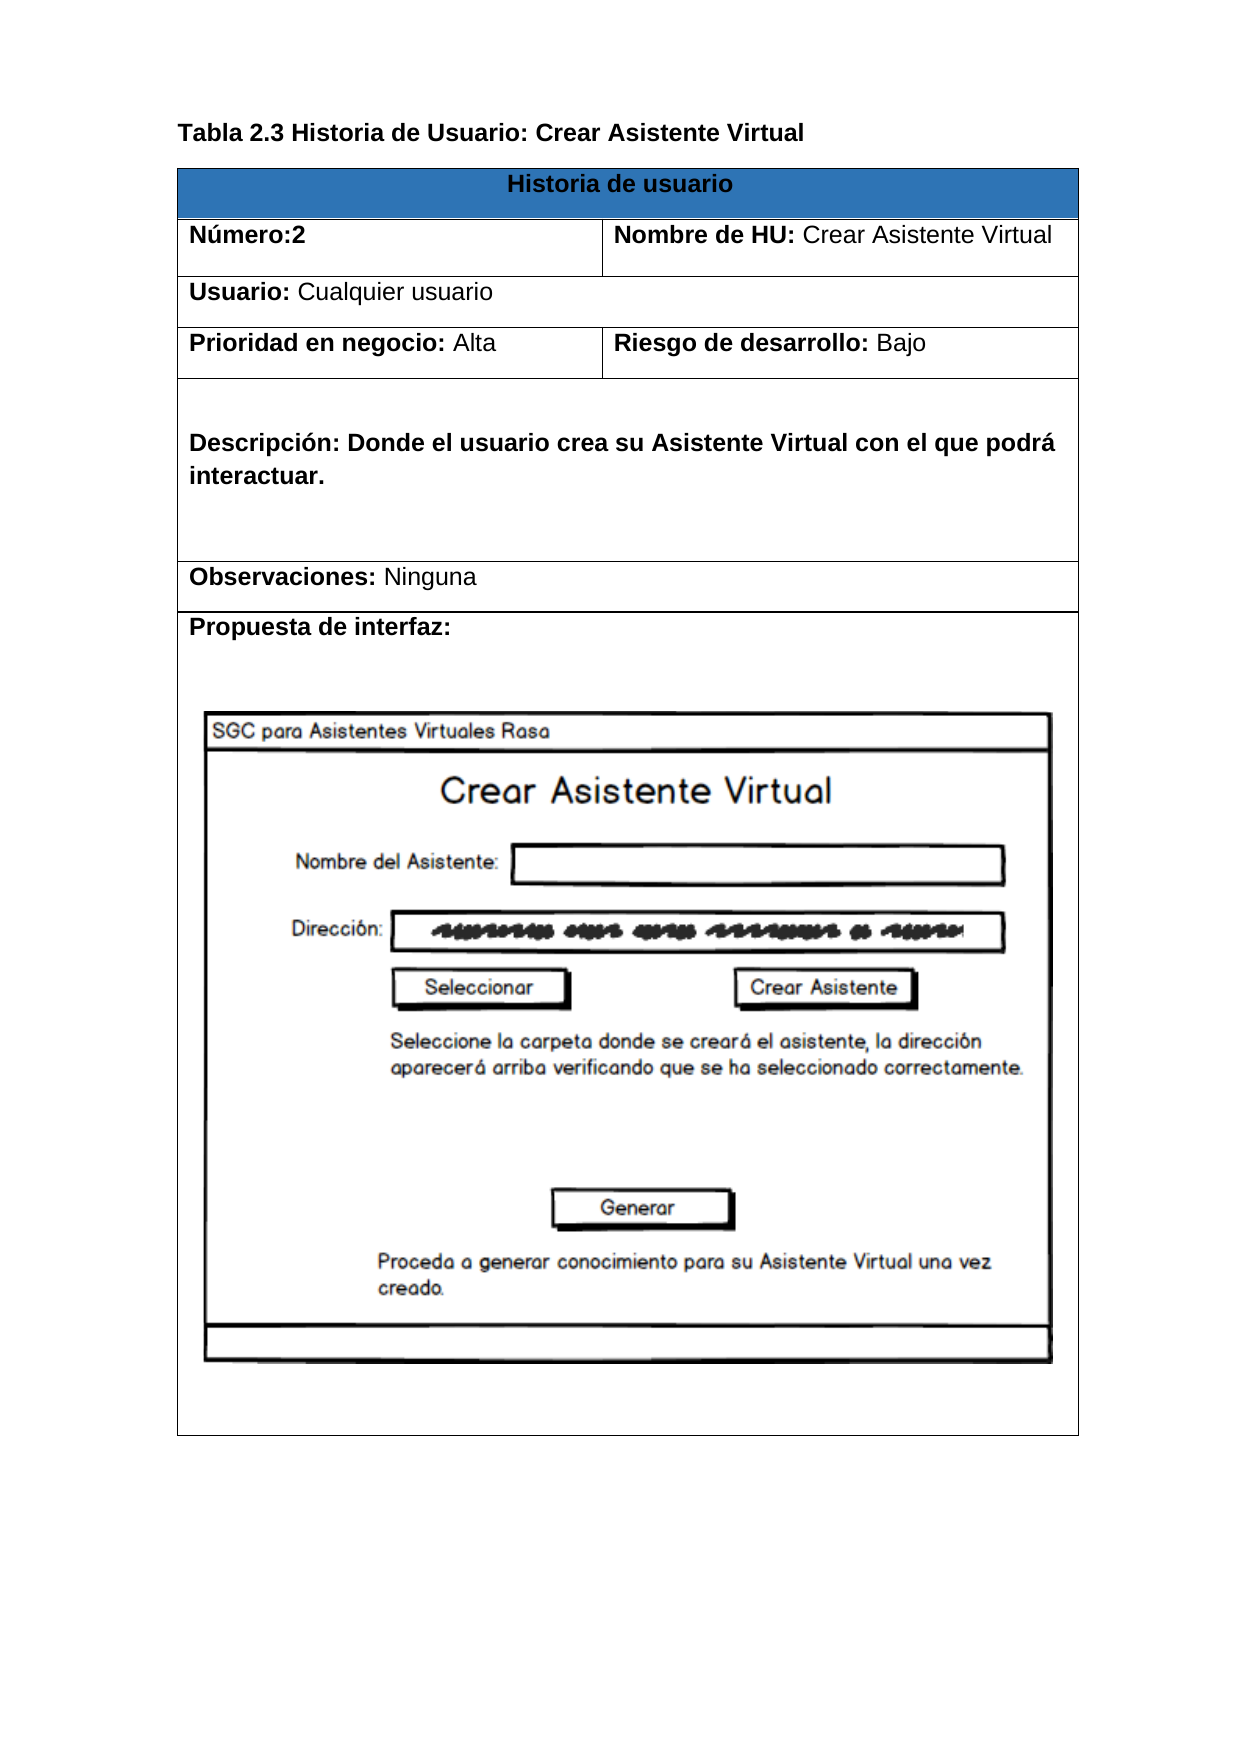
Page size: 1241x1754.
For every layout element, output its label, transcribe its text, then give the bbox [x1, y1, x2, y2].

table_cell Observaciones: Ninguna [178, 562, 1078, 611]
table_cell Propuesta de interfaz: [178, 613, 1078, 1435]
text Tabla 2.3 Historia de Usuario: Crear Asistente Virtual [177, 118, 1063, 147]
table_cell Usuario: Cualquier usuario [178, 277, 1078, 327]
table_cell Riesgo de desarrollo: Bajo [603, 328, 1078, 377]
table_header Historia de usuario [178, 169, 1078, 218]
table_cell Nombre de HU: Crear Asistente Virtual [603, 220, 1078, 276]
table_cell Descripción: Donde el usuario crea su Asistente Virtual con el que podrá interactuar. [178, 379, 1078, 561]
table_cell Prioridad en negocio: Alta [178, 328, 602, 377]
picture [203, 711, 1053, 1364]
table_cell Número:2 [178, 220, 602, 276]
